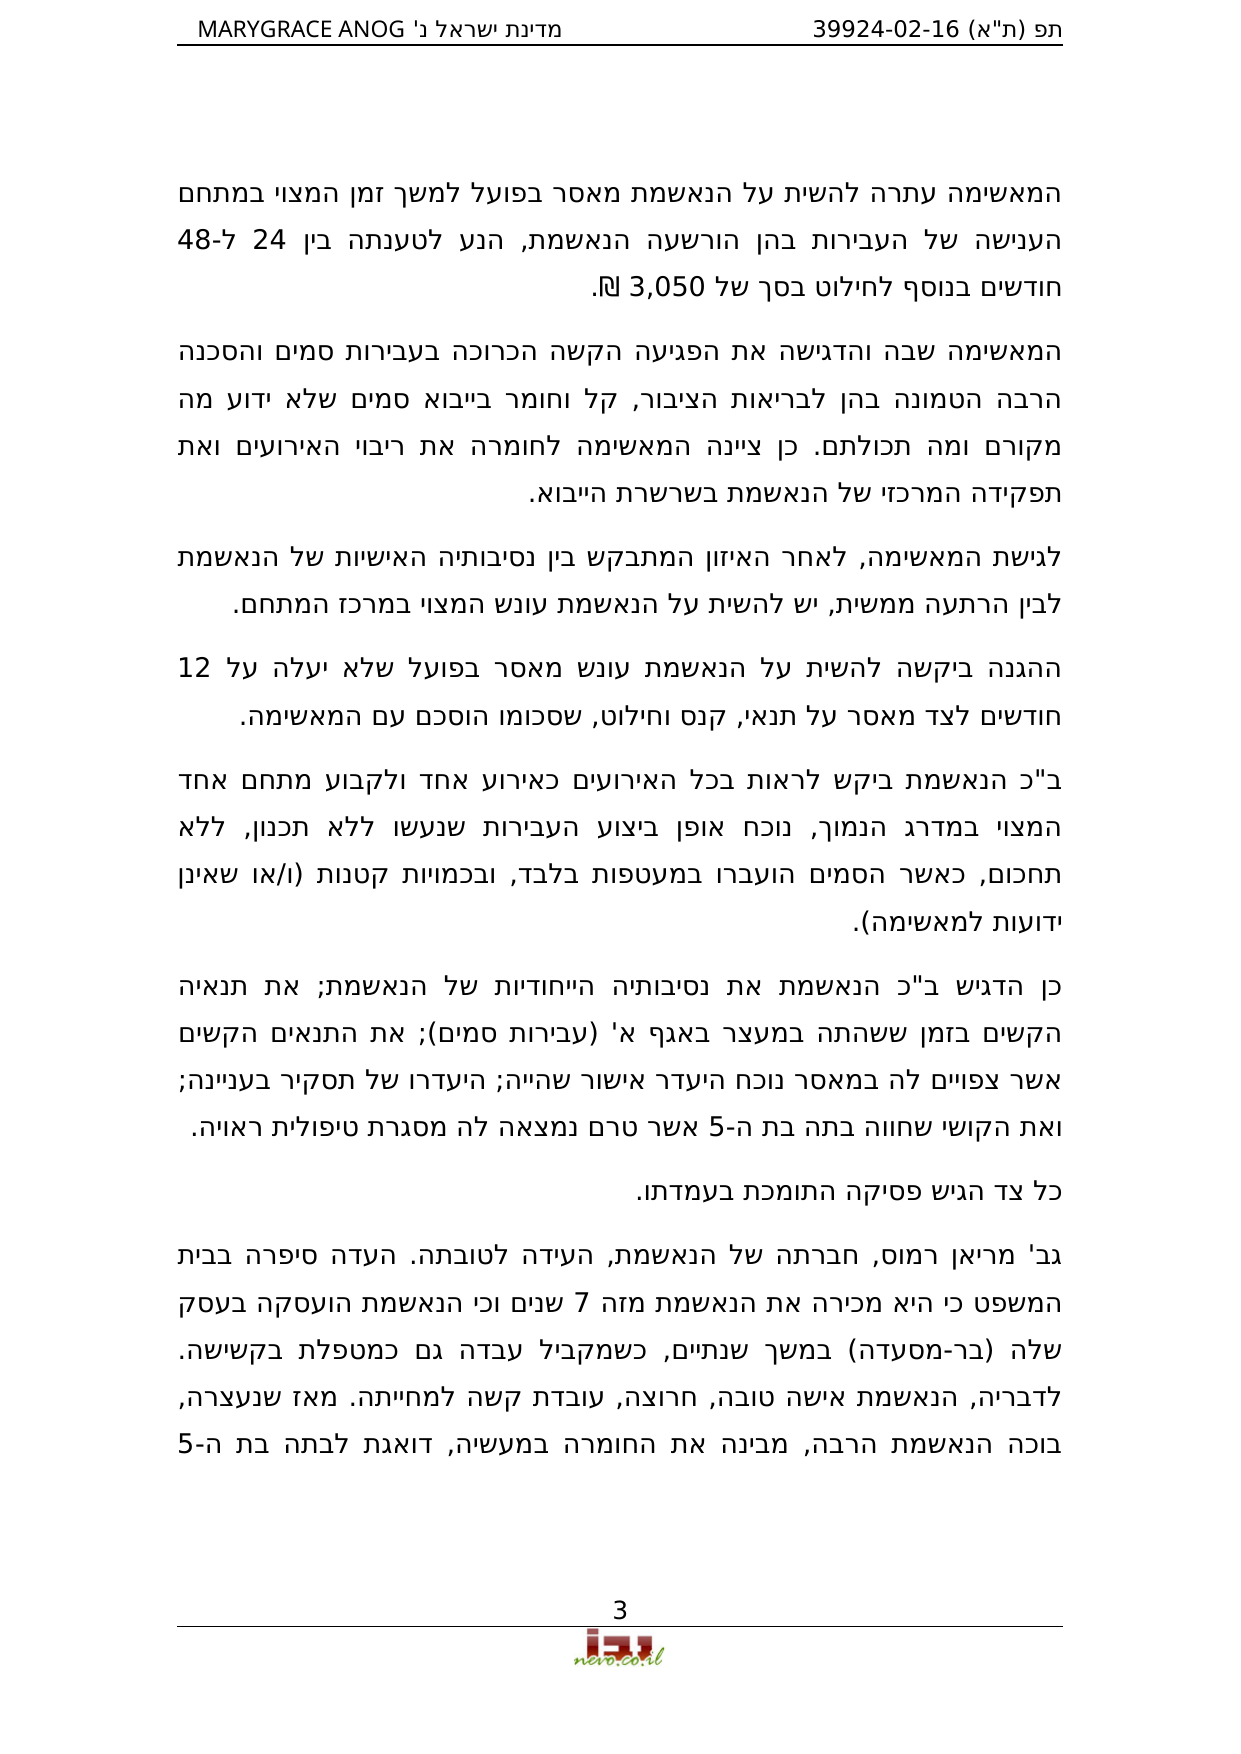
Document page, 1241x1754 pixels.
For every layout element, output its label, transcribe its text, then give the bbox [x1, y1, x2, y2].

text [177, 1240, 1063, 1460]
text כן הדגיש ב"כ הנאשמת את נסיבותיה הייחודיות של הנאשמת; את תנאיה הקשים בזמן ששהתה במעצר באגף א' (עבירות סמים); את התנאים הקשים אשר צפויים לה במאסר נוכח היעדר אישור שהייה; היעדרו של תסקיר בעניינה; ואת הקושי שחווה בתה בת ה-5 אשר טרם נמצאה לה מסגרת טיפולית ראויה. [177, 970, 1063, 1143]
text לגישת המאשימה, לאחר האיזון המתבקש בין נסיבותיה האישיות של הנאשמת לבין הרתעה ממשית, יש להשית על הנאשמת עונש המצוי במרכז המתחם. [177, 542, 1063, 620]
text המאשימה שבה והדגישה את הפגיעה הקשה הכרוכה בעבירות סמים והסכנה הרבה הטמונה בהן לבריאות הציבור, קל וחומר בייבוא סמים שלא ידוע מה מקורם ומה תכולתם. כן ציינה המאשימה לחומרה את ריבוי האירועים ואת תפקידה המרכזי של הנאשמת בשרשרת הייבוא. [177, 336, 1063, 509]
text כל צד הגיש פסיקה התומכת בעמדתו. [177, 1176, 1063, 1207]
text ב"כ הנאשמת ביקש לראות בכל האירועים כאירוע אחד ולקבוע מתחם אחד המצוי במדרג הנמוך, נוכח אופן ביצוע העבירות שנעשו ללא תכנון, ללא תחכום, כאשר הסמים הועברו במעטפות בלבד, ובכמויות קטנות (ו/או שאינן ידועות למאשימה). [177, 764, 1063, 937]
picture [574, 1628, 666, 1667]
text ההגנה ביקשה להשית על הנאשמת עונש מאסר בפועל שלא יעלה על 12 חודשים לצד מאסר על תנאי, קנס וחילוט, שסכומו הוסכם עם המאשימה. [177, 653, 1063, 732]
text המאשימה עתרה להשית על הנאשמת מאסר בפועל למשך זמן המצוי במתחם הענישה של העבירות בהן הורשעה הנאשמת, הנע לטענתה בין 24 ל-48 חודשים בנוסף לחילוט בסך של 3,050 ₪. [177, 177, 1063, 303]
